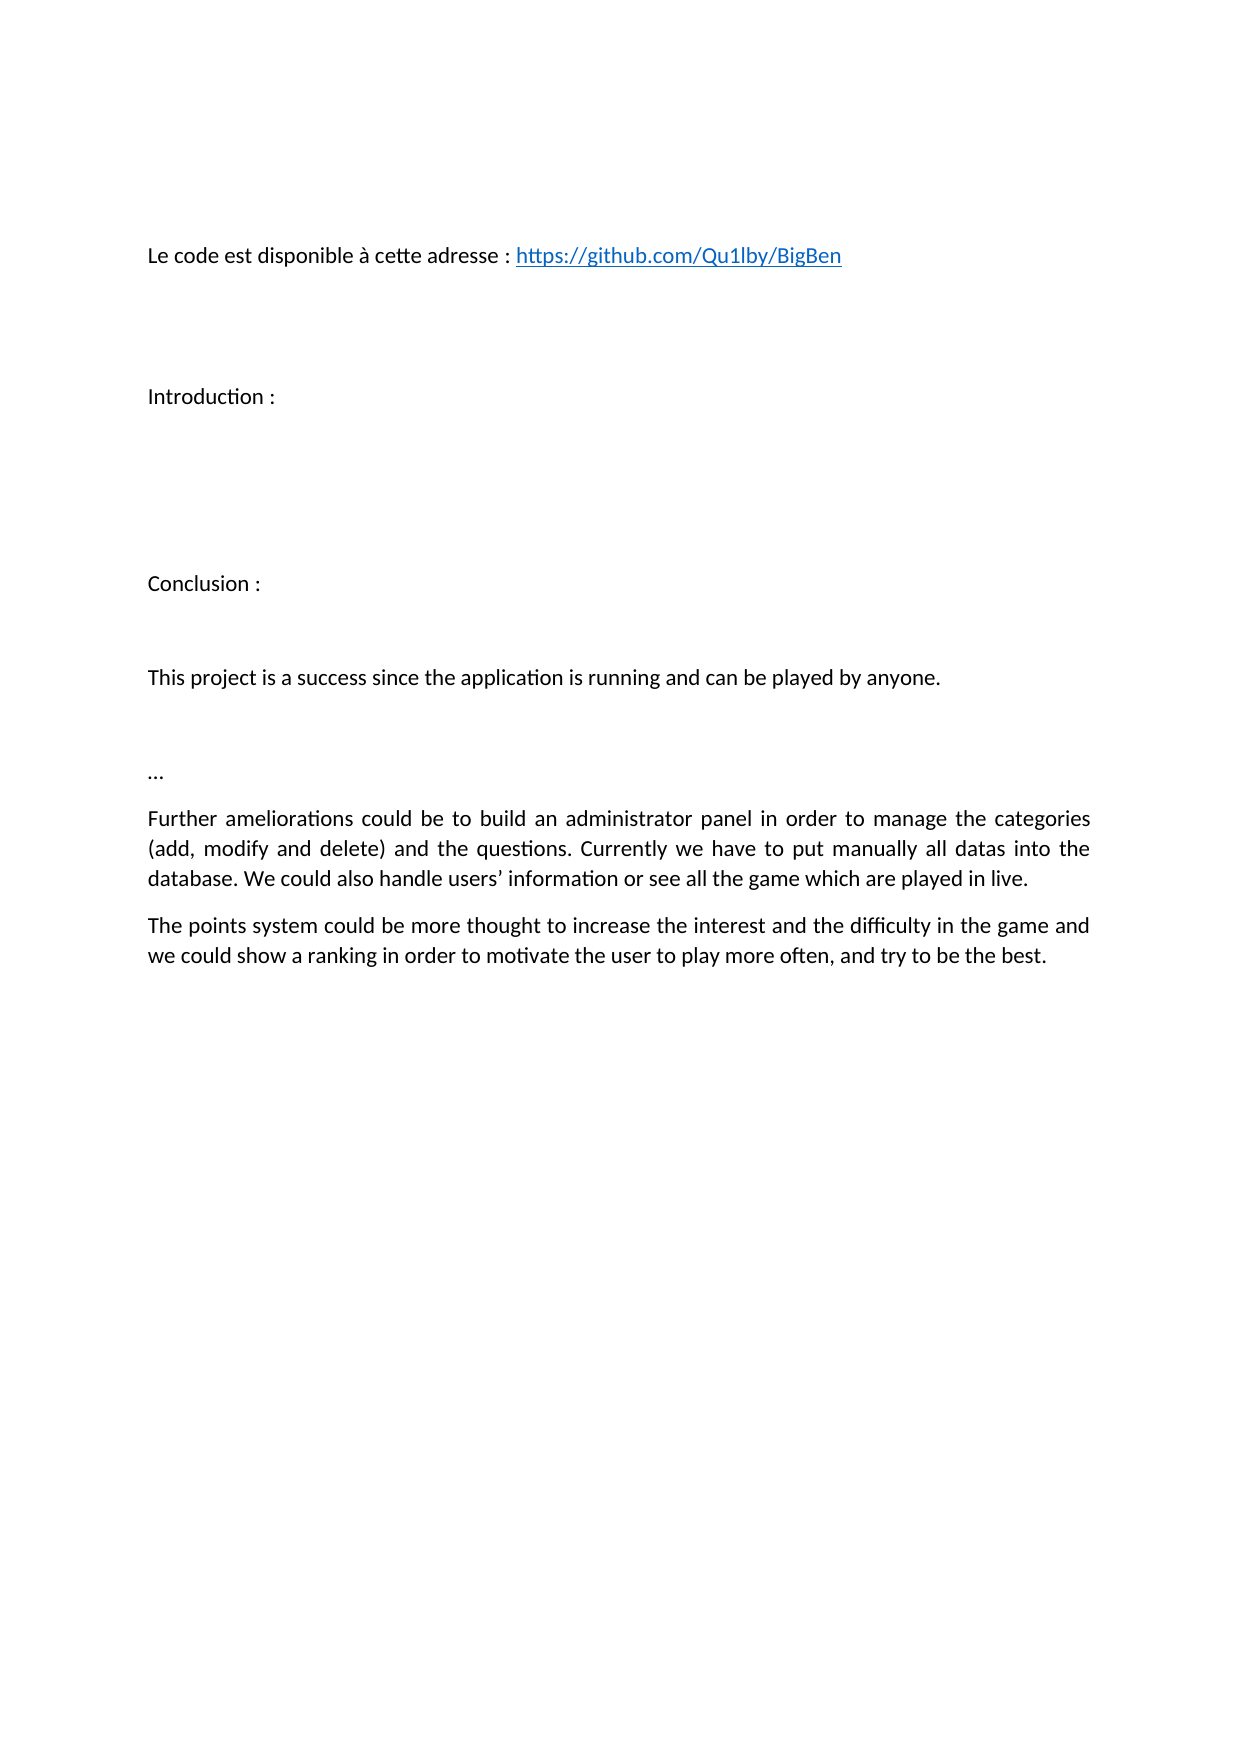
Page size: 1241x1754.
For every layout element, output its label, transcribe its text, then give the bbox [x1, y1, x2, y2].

text This project is a success since the application is running and can be played by anyone. [148, 663, 1093, 691]
text Introduction : [148, 382, 1093, 410]
text Le code est disponible à cette adresse : https://github.com/Qu1lby/BigBen [148, 241, 1093, 269]
text The points system could be more thought to increase the interest and the difficulty in the game and we could show a ranking in order to motivate the user to play more often, and try to be the best. [148, 911, 1093, 969]
text … [148, 757, 1093, 785]
text Further ameliorations could be to build an administrator panel in order to manage the categories (add, modify and delete) and the questions. Currently we have to put manually all datas into the database. We could also handle users’ information or see all the game which are played in live. [148, 804, 1093, 892]
text Conclusion : [148, 569, 1093, 597]
